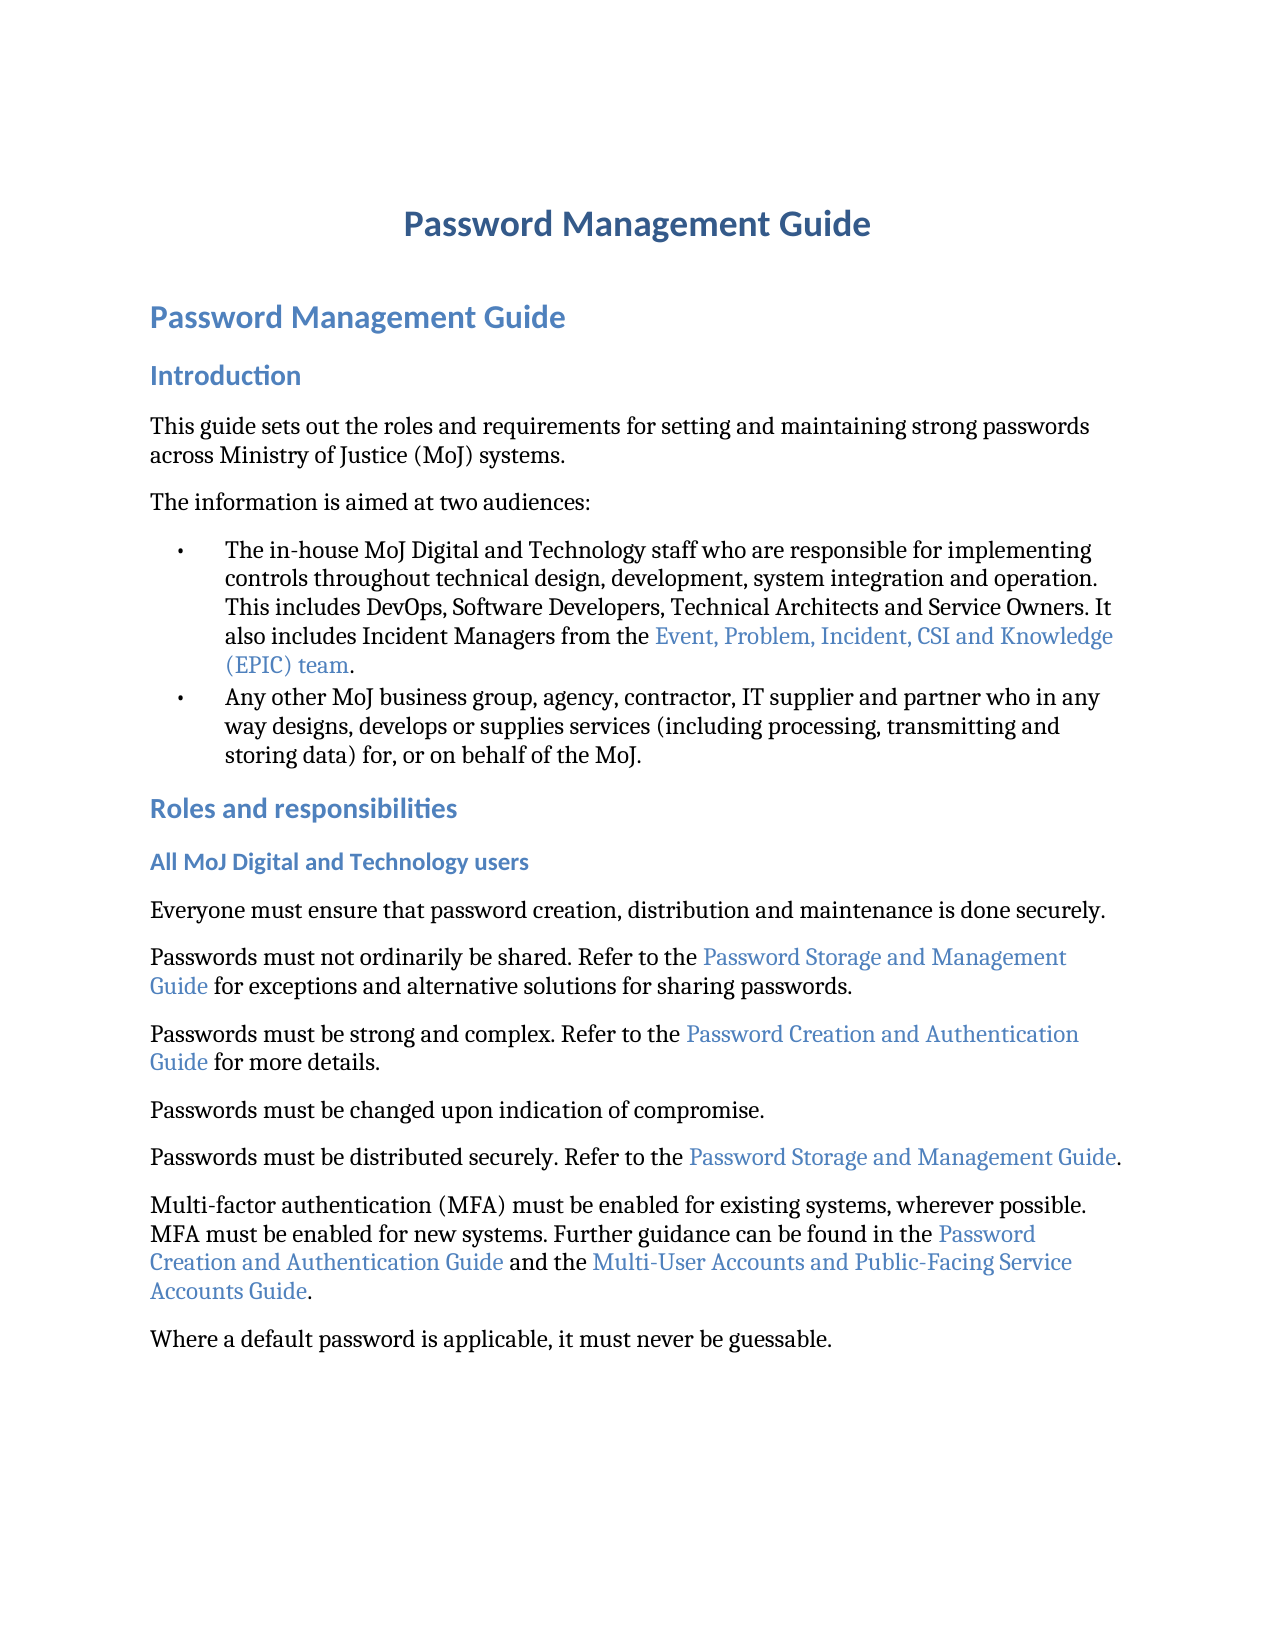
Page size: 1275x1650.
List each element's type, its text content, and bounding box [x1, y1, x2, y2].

text Passwords must be changed upon indication of compromise. [150, 1096, 1125, 1124]
subtitle Password Management Guide [150, 296, 1125, 337]
subtitle All MoJ Digital and Technology users [150, 847, 1125, 877]
text This guide sets out the roles and requirements for setting and maintaining strong passwords across Ministry of Justice (MoJ) systems. [150, 412, 1125, 469]
text The information is aimed at two audiences: [150, 488, 1125, 517]
subtitle Introduction [150, 357, 1125, 393]
text Multi-factor authentication (MFA) must be enabled for existing systems, wherever possible. MFA must be enabled for new systems. Further guidance can be found in the Password Creation and Authentication Guide and the Multi-User Accounts and Public-Facing Service Accounts Guide. [150, 1191, 1125, 1306]
text Everyone must ensure that password creation, distribution and maintenance is done securely. [150, 896, 1125, 924]
text Passwords must be distributed securely. Refer to the Password Storage and Management Guide. [150, 1143, 1125, 1172]
text Where a default password is applicable, it must never be guessable. [150, 1324, 1125, 1353]
text Passwords must not ordinarily be shared. Refer to the Password Storage and Management Guide for exceptions and alternative solutions for sharing passwords. [150, 943, 1125, 1001]
subtitle Roles and responsibilities [150, 790, 1125, 826]
list The in-house MoJ Digital and Technology staff who are responsible for implementing controls throughout technical design, development, system integration and operation. This includes DevOps, Software Developers, Technical Architects and Service Owners. It also includes Incident Managers from the Event, Problem, Incident, CSI and Knowledge (EPIC) team. [175, 536, 1125, 679]
list Any other MoJ business group, agency, contractor, IT supplier and partner who in any way designs, develops or supplies services (including processing, transmitting and storing data) for, or on behalf of the MoJ. [175, 683, 1125, 769]
title Password Management Guide [150, 200, 1125, 246]
text Passwords must be strong and complex. Refer to the Password Creation and Authentication Guide for more details. [150, 1019, 1125, 1077]
